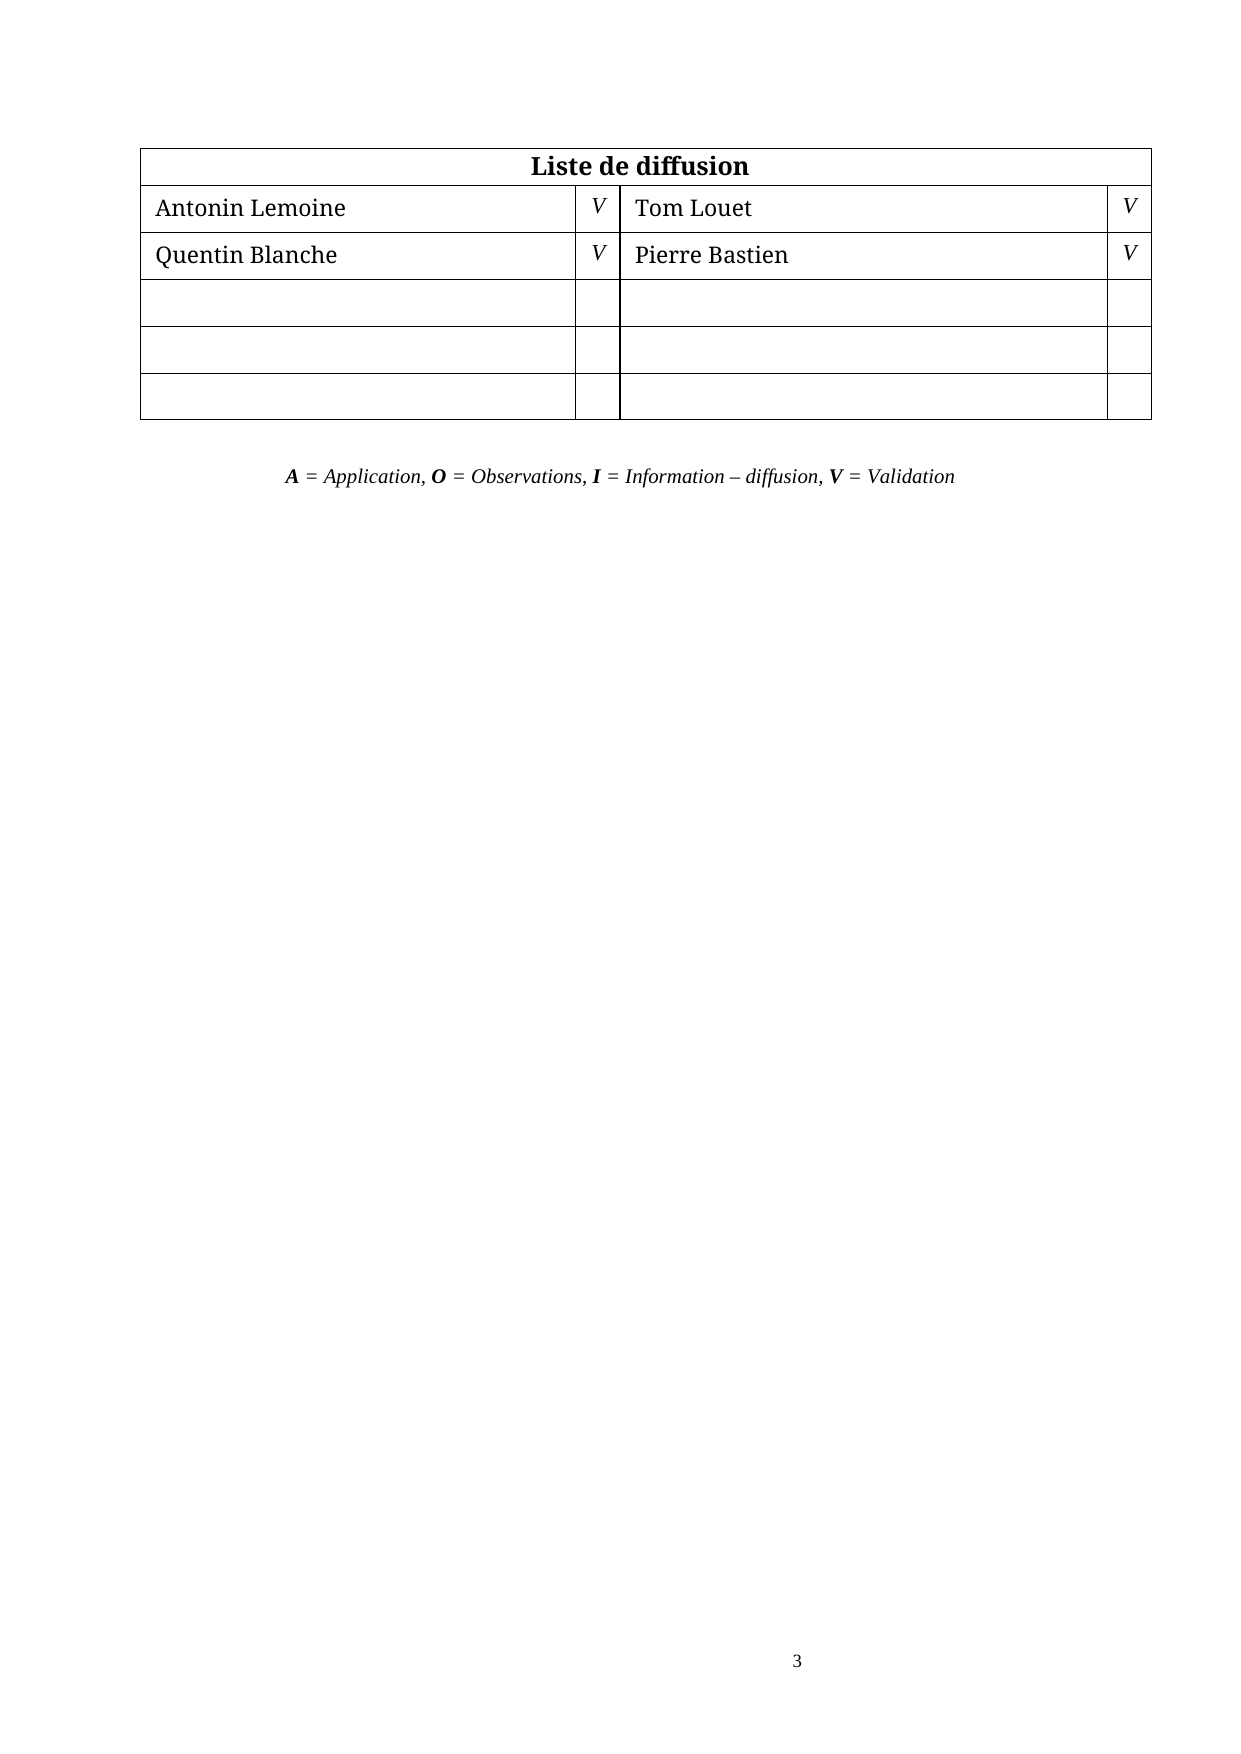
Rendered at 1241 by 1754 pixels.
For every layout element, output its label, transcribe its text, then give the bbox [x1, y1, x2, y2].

table_cell [621, 280, 1107, 326]
table_cell [141, 327, 575, 372]
table_cell [1108, 280, 1151, 326]
table_cell [576, 327, 619, 372]
table_cell V [1108, 186, 1151, 232]
table_cell V [576, 233, 619, 279]
table_cell Antonin Lemoine [141, 186, 575, 232]
table_cell Quentin Blanche [141, 233, 575, 279]
table_cell Pierre Bastien [621, 233, 1107, 279]
table_header Liste de diffusion [141, 149, 1151, 185]
table_cell V [1108, 233, 1151, 279]
table_cell Tom Louet [621, 186, 1107, 232]
table_cell [1108, 374, 1151, 419]
table_cell [576, 374, 619, 419]
table_cell [621, 374, 1107, 419]
table_cell [141, 280, 575, 326]
table_cell [576, 280, 619, 326]
table_cell [621, 327, 1107, 372]
table_cell [1108, 327, 1151, 372]
table_cell V [576, 186, 619, 232]
text A = Application, O = Observations, I = Information – diffusion, V = Validation [148, 464, 1093, 488]
table_cell [141, 374, 575, 419]
